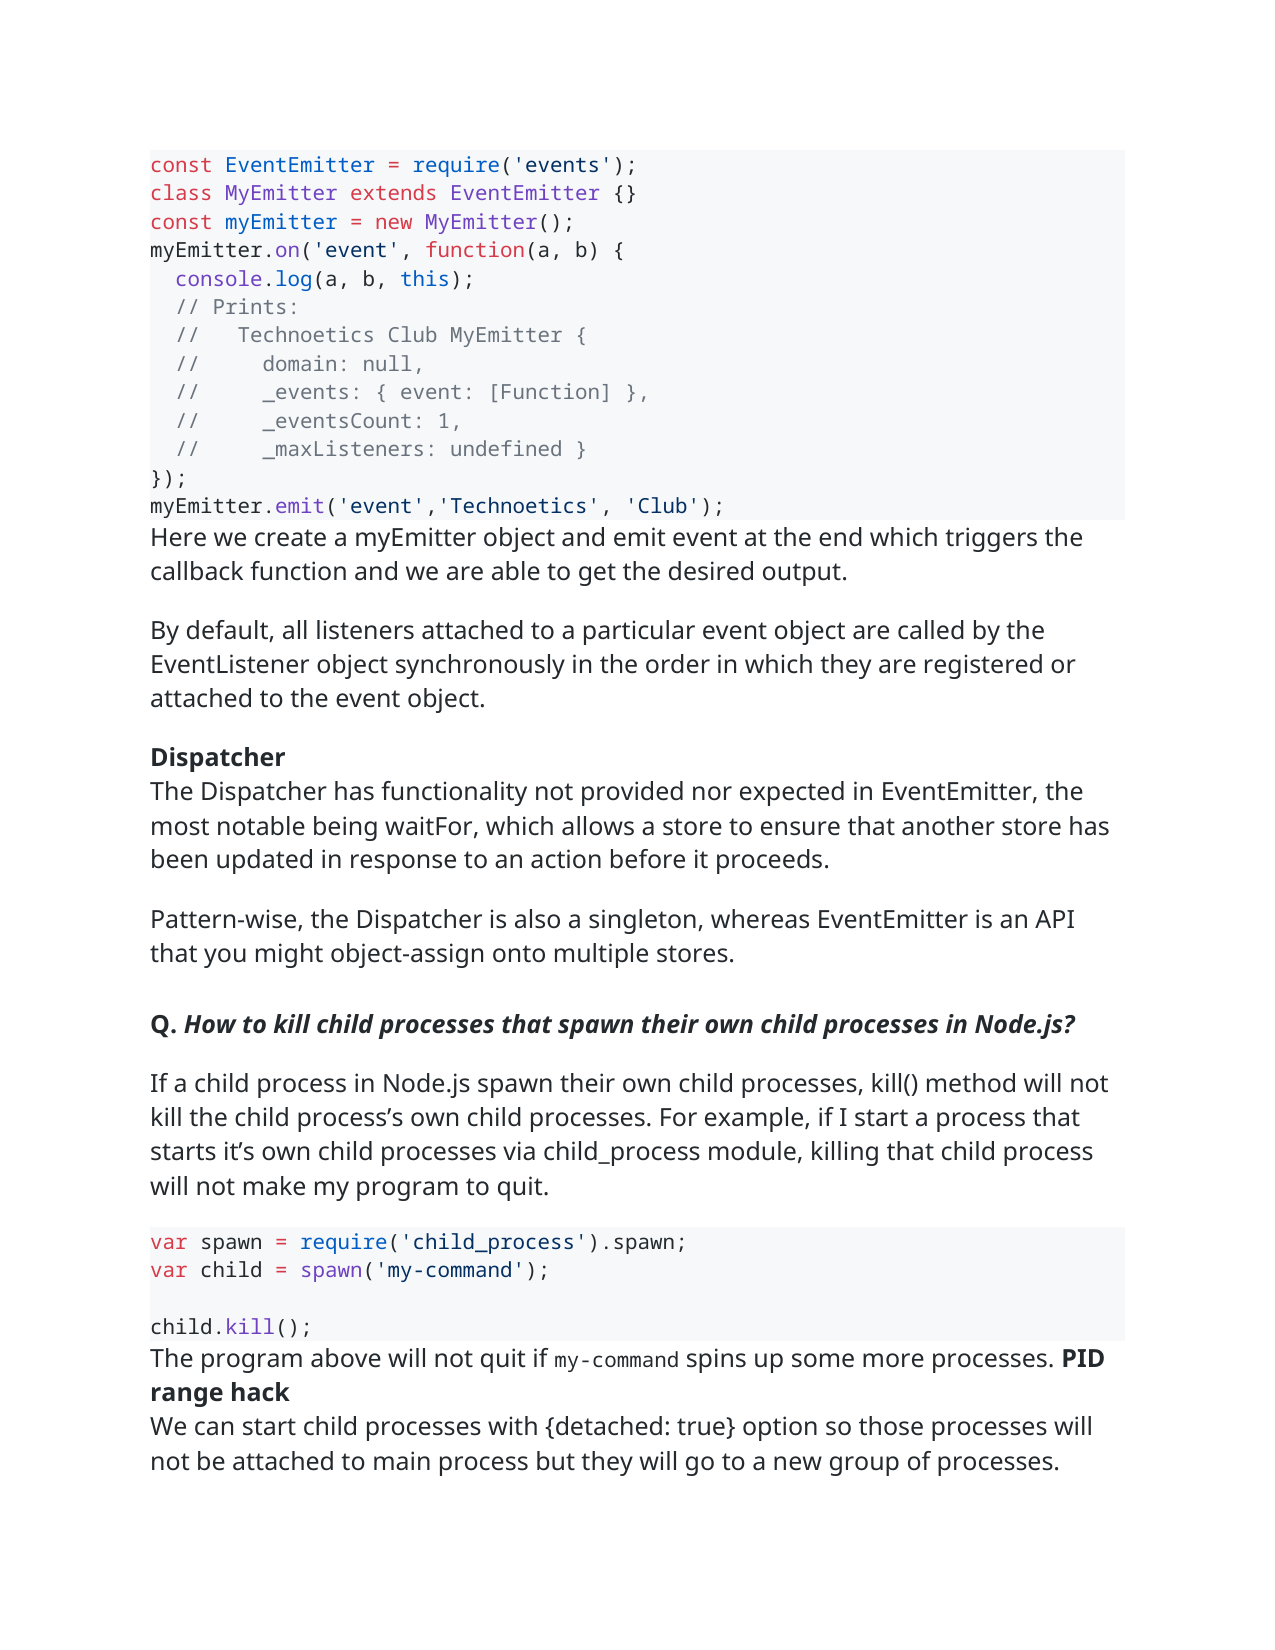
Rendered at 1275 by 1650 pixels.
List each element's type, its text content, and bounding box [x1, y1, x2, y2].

text const EventEmitter = require('events'); [150, 150, 1125, 178]
text var child = spawn('my-command'); [150, 1256, 1125, 1284]
text class MyEmitter extends EventEmitter {} [150, 178, 1125, 207]
text // _eventsCount: 1, [150, 406, 1125, 434]
text var spawn = require('child_process').spawn; [150, 1227, 1125, 1256]
text }); [150, 463, 1125, 491]
subtitle Q. How to kill child processes that spawn their own child processes in Node.js? [150, 1007, 1125, 1041]
text Here we create a myEmitter object and emit event at the end which triggers the callback function and we are able to get the desired output. [150, 520, 1125, 588]
text console.log(a, b, this); [150, 264, 1125, 292]
text By default, all listeners attached to a particular event object are called by the EventListener object synchronously in the order in which they are registered or attached to the event object. [150, 613, 1125, 715]
text // Technoetics Club MyEmitter { [150, 321, 1125, 349]
text // Prints: [150, 292, 1125, 321]
text const myEmitter = new MyEmitter(); [150, 207, 1125, 235]
text // domain: null, [150, 349, 1125, 377]
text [150, 1341, 1125, 1477]
text myEmitter.emit('event','Technoetics', 'Club'); [150, 491, 1125, 520]
text // _events: { event: [Function] }, [150, 377, 1125, 406]
text If a child process in Node.js spawn their own child processes, kill() method will not kill the child process’s own child processes. For example, if I start a process that starts it’s own child processes via child_process module, killing that child process will not make my program to quit. [150, 1066, 1125, 1202]
text child.kill(); [150, 1312, 1125, 1341]
text myEmitter.on('event', function(a, b) { [150, 235, 1125, 264]
text // _maxListeners: undefined } [150, 434, 1125, 463]
text Dispatcher The Dispatcher has functionality not provided nor expected in EventEmitter, the most notable being waitFor, which allows a store to ensure that another store has been updated in response to an action before it proceeds. [150, 740, 1125, 876]
text Pattern-wise, the Dispatcher is also a singleton, whereas EventEmitter is an API that you might object-assign onto multiple stores. [150, 901, 1125, 969]
